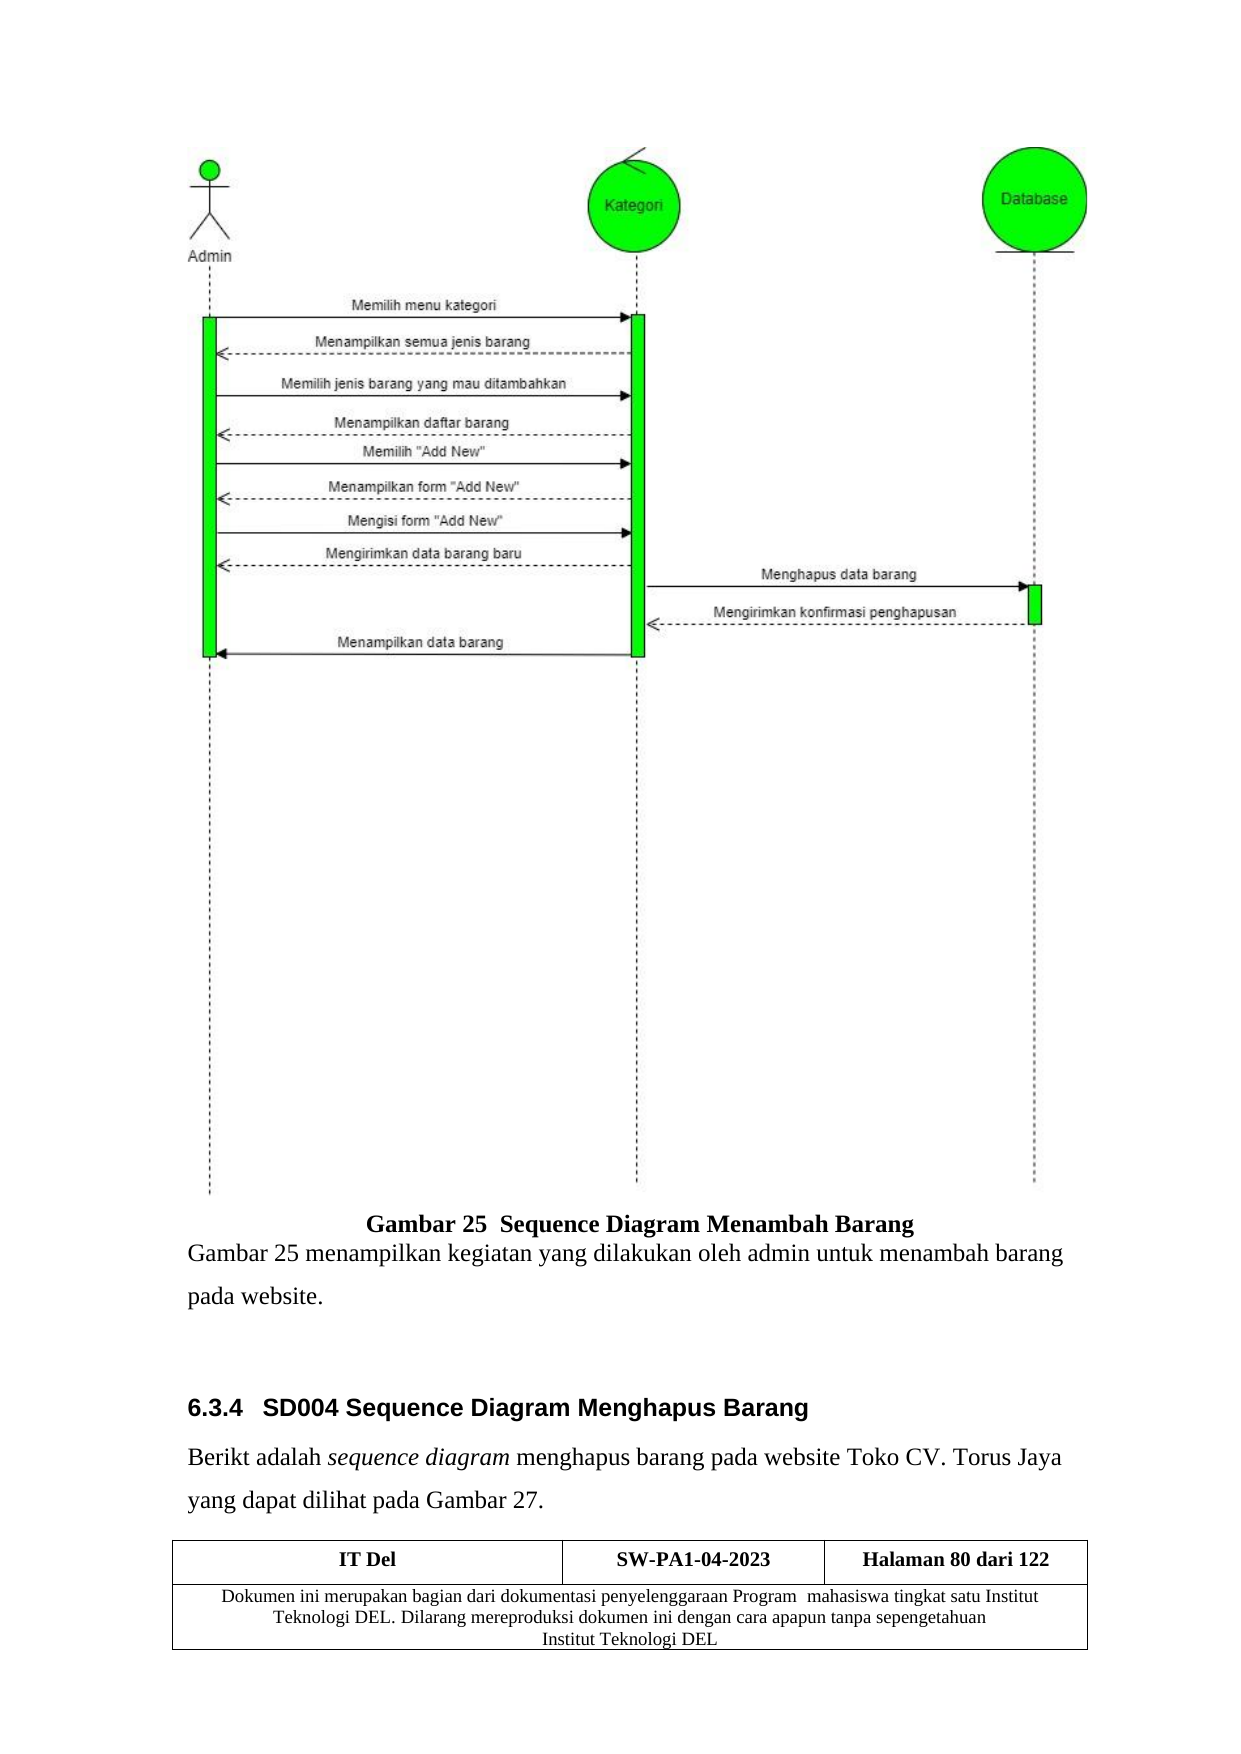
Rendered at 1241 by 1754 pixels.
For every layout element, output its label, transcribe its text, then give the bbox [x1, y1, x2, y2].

subtitle SD004 Sequence Diagram Menghapus Barang [187, 1393, 1092, 1421]
text Gambar 25 menampilkan kegiatan yang dilakukan oleh admin untuk menambah barang pada website. [187, 1238, 1092, 1310]
text Berikt adalah sequence diagram menghapus barang pada website Toko CV. Torus Jaya yang dapat dilihat pada Gambar 27. [187, 1442, 1092, 1514]
picture [187, 147, 1088, 1196]
